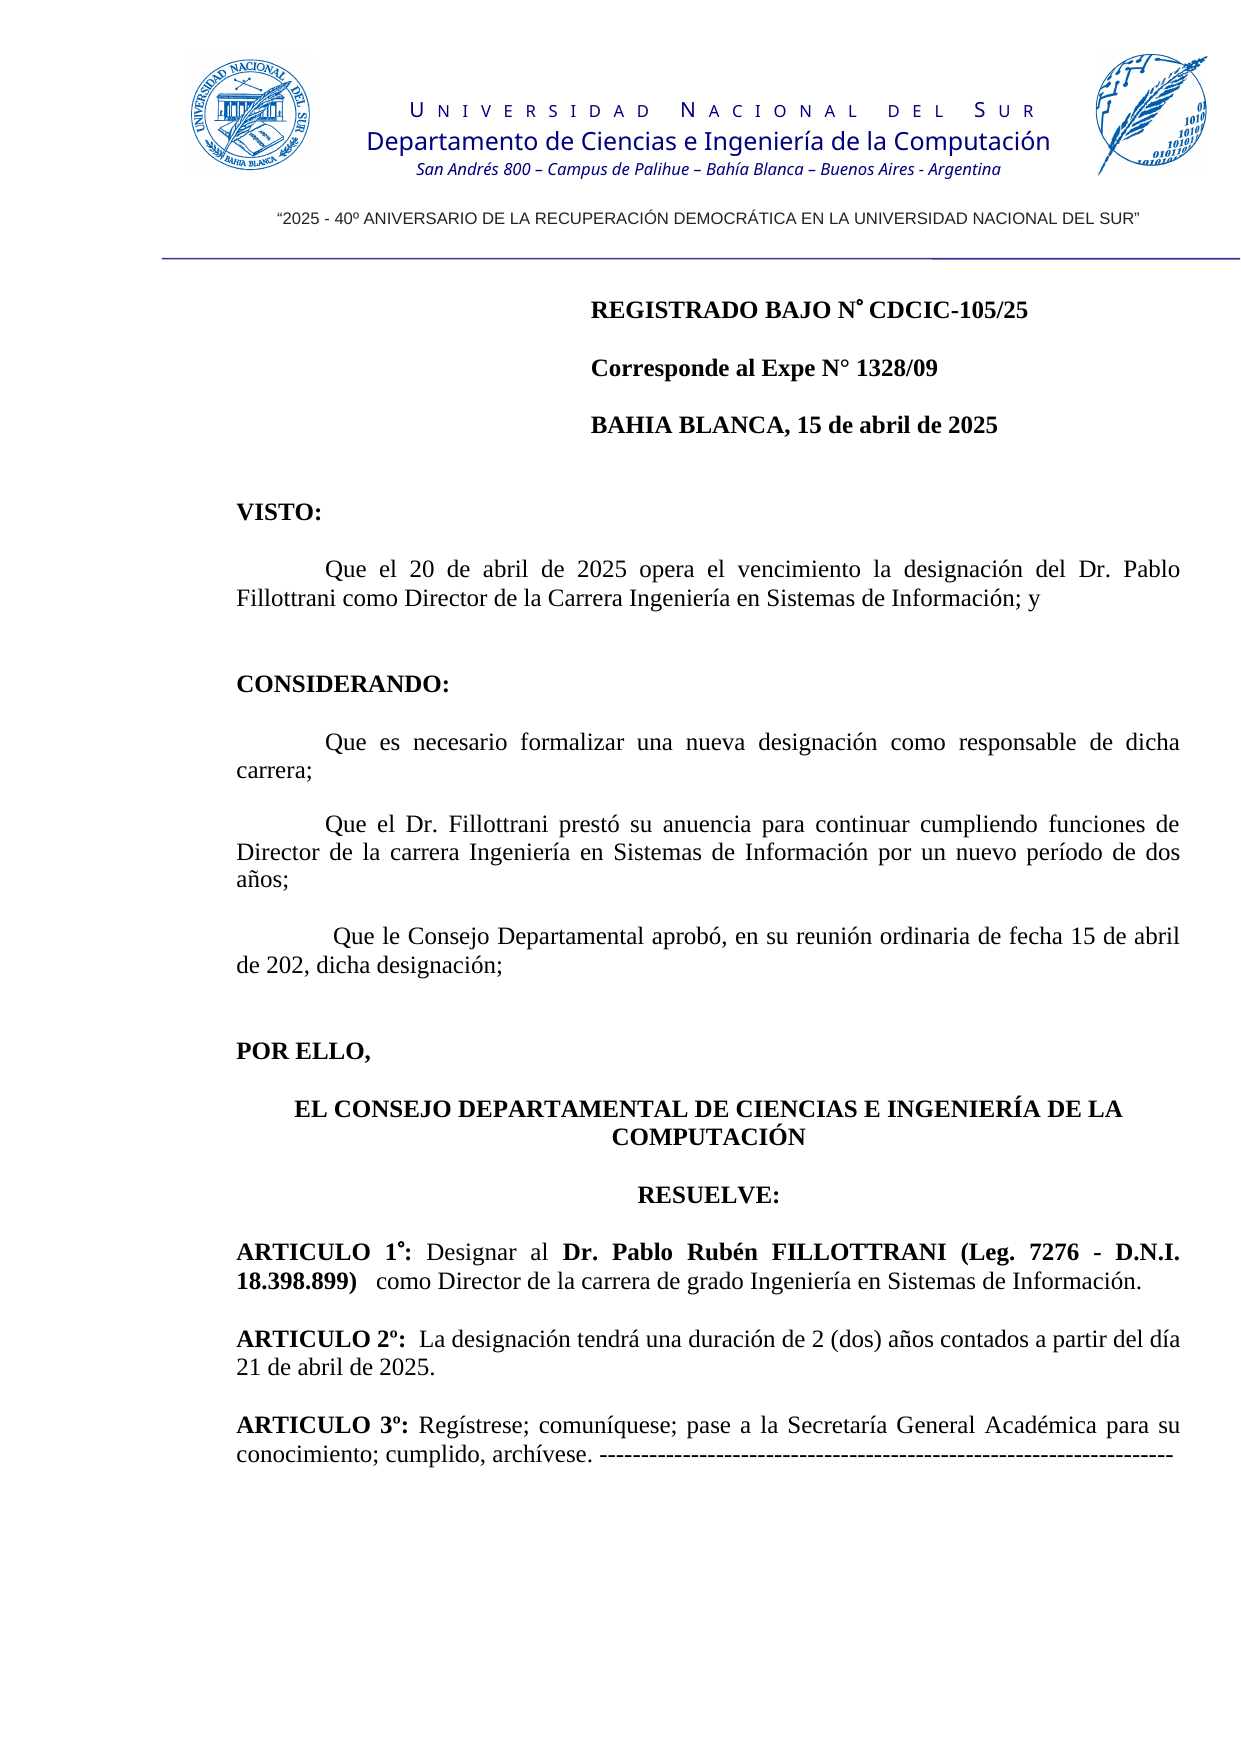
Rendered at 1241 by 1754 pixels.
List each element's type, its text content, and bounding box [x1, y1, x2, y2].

picture [187, 53, 315, 174]
text BAHIA BLANCA, 15 de abril de 2025 [236, 410, 1181, 439]
text ARTICULO 3º: Regístrese; comuníquese; pase a la Secretaría General Académica para su conocimiento; cumplido, archívese. --------------------------------------------------------------------- [236, 1410, 1181, 1467]
picture [1095, 53, 1209, 176]
text POR ELLO, [236, 1036, 1181, 1065]
text VISTO: [236, 497, 1181, 525]
text ARTICULO 2º: La designación tendrá una duración de 2 (dos) años contados a partir del día 21 de abril de 2025. [236, 1324, 1181, 1381]
text Que el 20 de abril de 2025 opera el vencimiento la designación del Dr. Pablo Fillottrani como Director de la Carrera Ingeniería en Sistemas de Información; y [236, 554, 1181, 612]
text ARTICULO 1: Designar al Dr. Pablo Rubén FILLOTTRANI (Leg. 7276 - D.N.I. 18.398.899) como Director de la carrera de grado Ingeniería en Sistemas de Información. [236, 1237, 1181, 1295]
text CONSIDERANDO: [236, 669, 1181, 698]
text Corresponde al Expe N° 1328/09 [236, 353, 1181, 382]
text REGISTRADO BAJO N CDCIC-105/25 [236, 295, 1181, 324]
text RESUELVE: [236, 1180, 1181, 1209]
text EL CONSEJO DEPARTAMENTAL DE CIENCIAS E INGENIERÍA DE LA COMPUTACIÓN [236, 1094, 1181, 1151]
text Que es necesario formalizar una nueva designación como responsable de dicha carrera; [236, 727, 1181, 784]
text Que el Dr. Fillottrani prestó su anuencia para continuar cumpliendo funciones de Director de la carrera Ingeniería en Sistemas de Información por un nuevo período de dos años; [236, 811, 1181, 892]
text Que le Consejo Departamental aprobó, en su reunión ordinaria de fecha 15 de abril de 202, dicha designación; [236, 921, 1181, 979]
